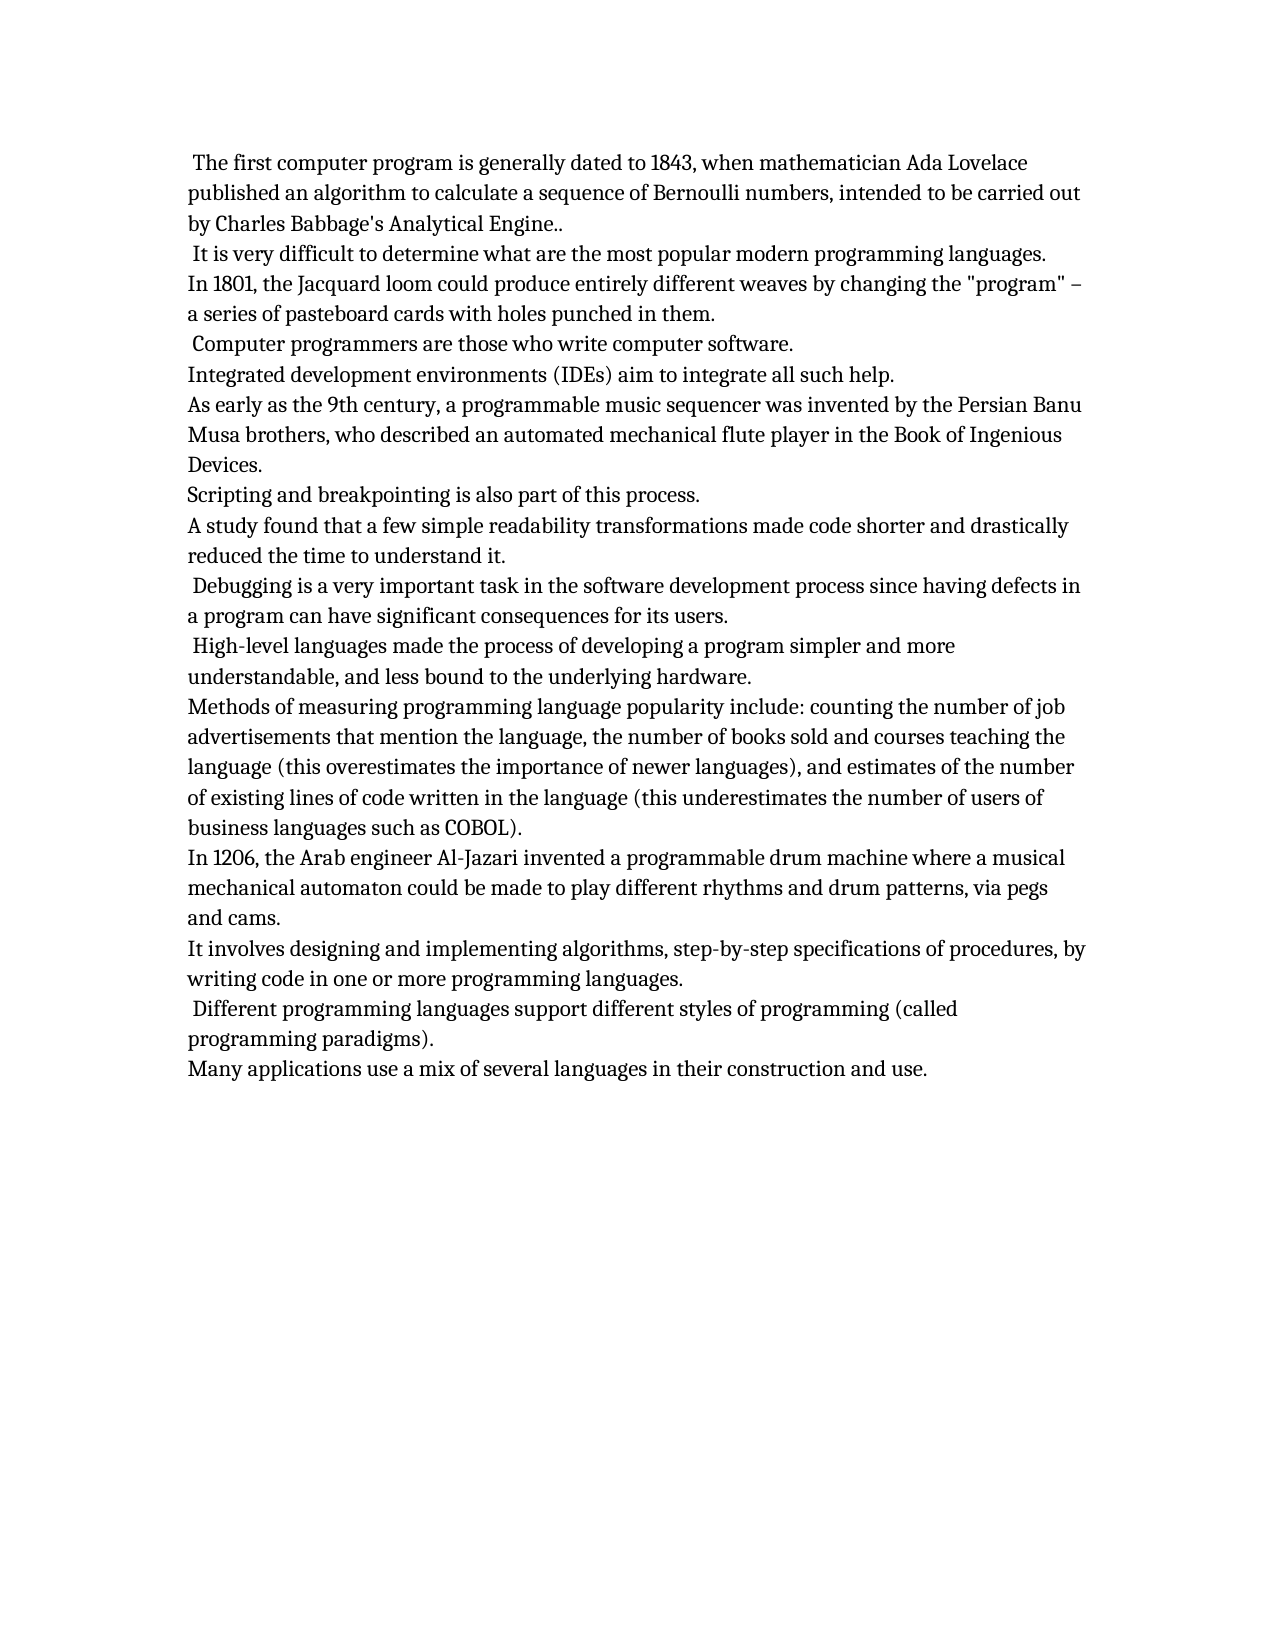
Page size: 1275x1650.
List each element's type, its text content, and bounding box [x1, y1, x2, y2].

text The first computer program is generally dated to 1843, when mathematician Ada Lovelace published an algorithm to calculate a sequence of Bernoulli numbers, intended to be carried out by Charles Babbage's Analytical Engine.. It is very difficult to determine what are the most popular modern programming languages. In 1801, the Jacquard loom could produce entirely different weaves by changing the "program" – a series of pasteboard cards with holes punched in them. Computer programmers are those who write computer software. Integrated development environments (IDEs) aim to integrate all such help. As early as the 9th century, a programmable music sequencer was invented by the Persian Banu Musa brothers, who described an automated mechanical flute player in the Book of Ingenious Devices. Scripting and breakpointing is also part of this process. A study found that a few simple readability transformations made code shorter and drastically reduced the time to understand it. Debugging is a very important task in the software development process since having defects in a program can have significant consequences for its users. High-level languages made the process of developing a program simpler and more understandable, and less bound to the underlying hardware. Methods of measuring programming language popularity include: counting the number of job advertisements that mention the language, the number of books sold and courses teaching the language (this overestimates the importance of newer languages), and estimates of the number of existing lines of code written in the language (this underestimates the number of users of business languages such as COBOL). In 1206, the Arab engineer Al-Jazari invented a programmable drum machine where a musical mechanical automaton could be made to play different rhythms and drum patterns, via pegs and cams. It involves designing and implementing algorithms, step-by-step specifications of procedures, by writing code in one or more programming languages. Different programming languages support different styles of programming (called programming paradigms). Many applications use a mix of several languages in their construction and use. [187, 150, 1087, 1083]
